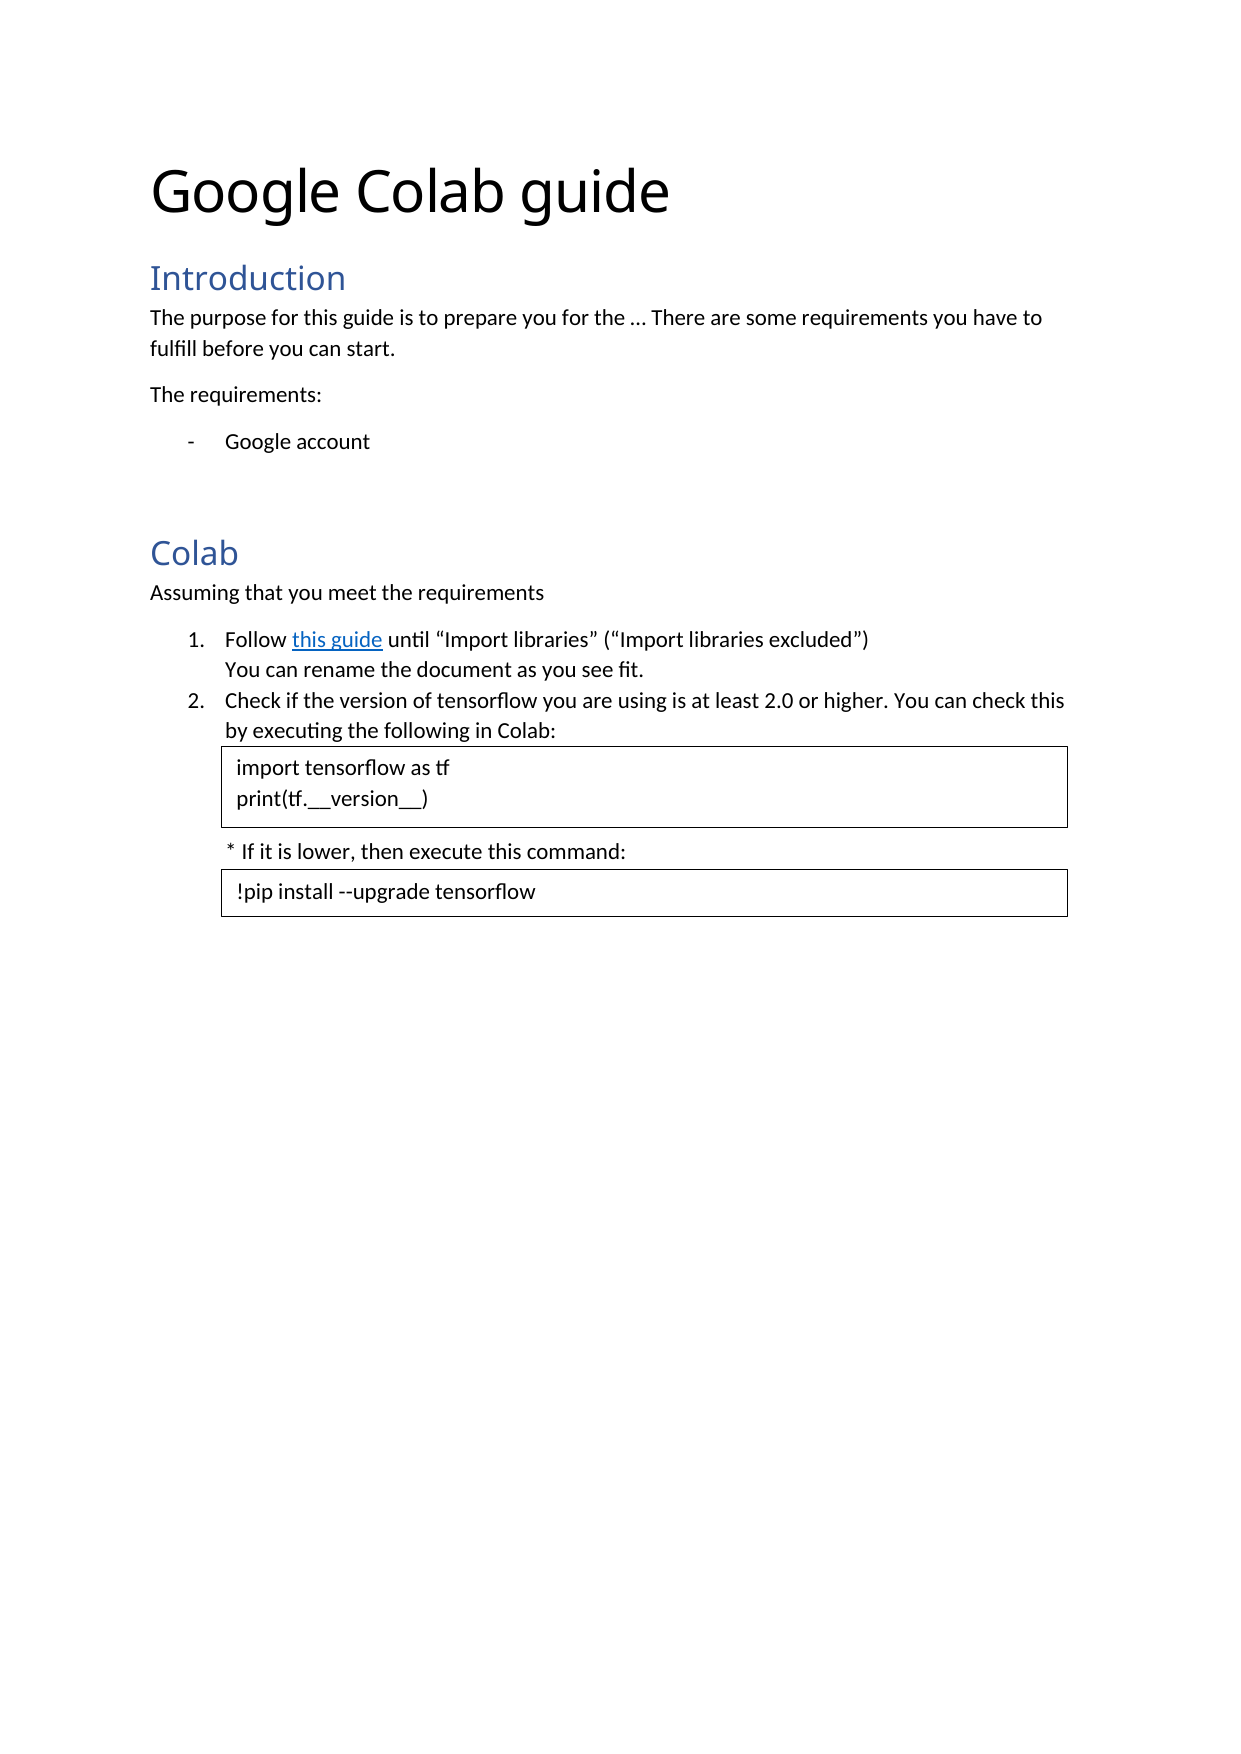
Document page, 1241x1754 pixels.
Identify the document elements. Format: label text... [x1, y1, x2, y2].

title Google Colab guide [150, 150, 1090, 229]
text Assuming that you meet the requirements [150, 578, 1090, 606]
subtitle Introduction [150, 254, 1090, 300]
text The requirements: [150, 381, 1090, 408]
text The purpose for this guide is to prepare you for the … There are some requirements you have to fulfill before you can start. [150, 303, 1090, 362]
list Follow this guide until “Import libraries” (“Import libraries excluded”) You can rename the document as you see fit. [187, 625, 1090, 683]
subtitle Colab [150, 529, 1090, 575]
list Check if the version of tensorflow you are using is at least 2.0 or higher. You can check this by executing the following in Colab: * If it is lower, then execute this command: [187, 686, 1090, 925]
list Google account [187, 427, 1090, 455]
